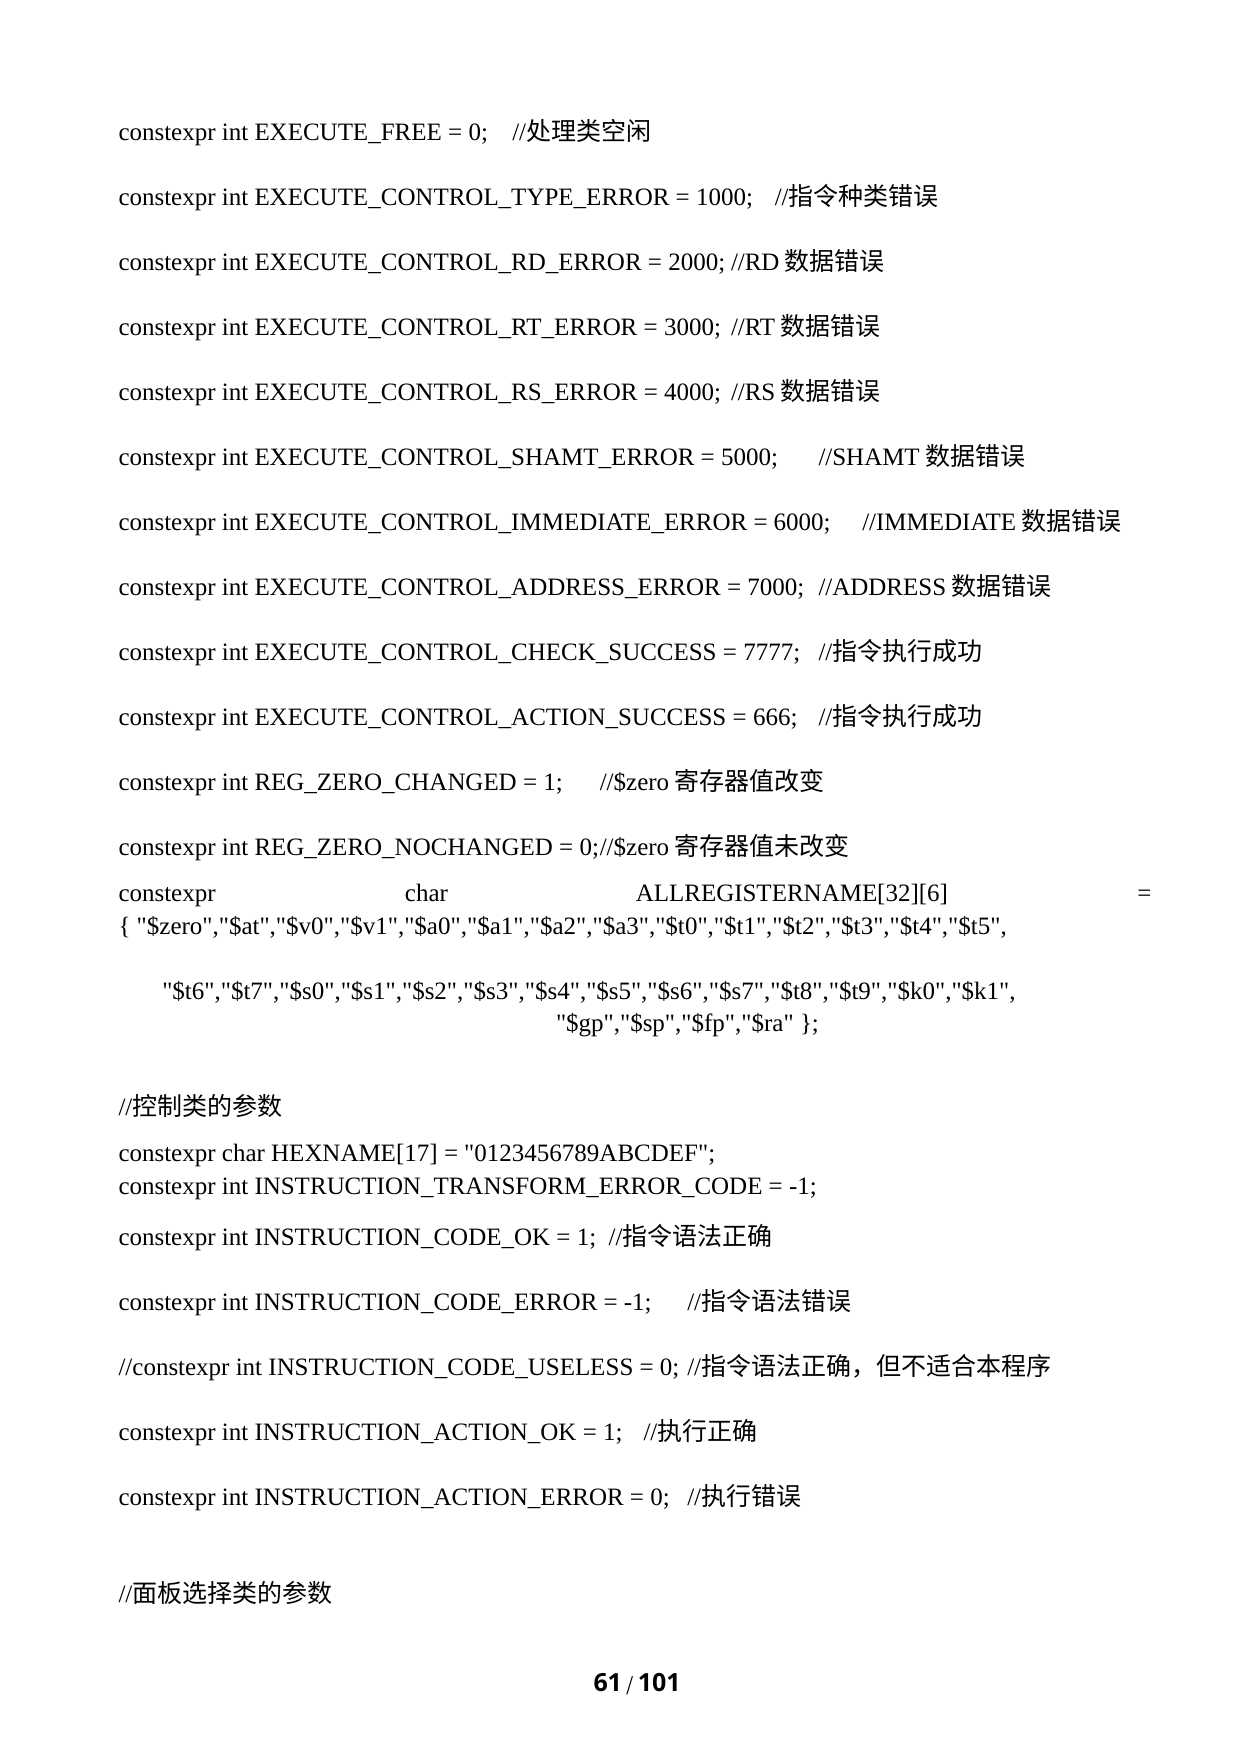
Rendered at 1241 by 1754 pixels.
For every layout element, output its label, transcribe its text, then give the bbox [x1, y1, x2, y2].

text constexpr char HEXNAME[17] = "0123456789ABCDEF"; [118, 1137, 1152, 1169]
text constexpr int EXECUTE_CONTROL_IMMEDIATE_ERROR = 6000; //IMMEDIATE数据错误 [118, 487, 1152, 552]
text constexpr int INSTRUCTION_CODE_OK = 1; //指令语法正确 [118, 1202, 1152, 1267]
text constexpr int INSTRUCTION_ACTION_ERROR = 0; //执行错误 [118, 1462, 1152, 1527]
text constexpr int EXECUTE_CONTROL_CHECK_SUCCESS = 7777; //指令执行成功 [118, 617, 1152, 682]
text constexpr int EXECUTE_CONTROL_SHAMT_ERROR = 5000; //SHAMT数据错误 [118, 422, 1152, 487]
text constexpr char ALLREGISTERNAME[32][6] = { "$zero","$at","$v0","$v1","$a0","$a1","$a2","$a3","$t0","$t1","$t2","$t3","$t4","$t5", [118, 877, 1152, 942]
text "$gp","$sp","$fp","$ra" }; [118, 1007, 1152, 1039]
text //constexpr int INSTRUCTION_CODE_USELESS = 0; //指令语法正确，但不适合本程序 [118, 1332, 1152, 1397]
text constexpr int INSTRUCTION_CODE_ERROR = -1; //指令语法错误 [118, 1267, 1152, 1332]
text constexpr int EXECUTE_CONTROL_ACTION_SUCCESS = 666; //指令执行成功 [118, 682, 1152, 747]
text constexpr int REG_ZERO_CHANGED = 1; //$zero寄存器值改变 [118, 747, 1152, 812]
text constexpr int EXECUTE_CONTROL_RD_ERROR = 2000; //RD数据错误 [118, 227, 1152, 292]
text constexpr int REG_ZERO_NOCHANGED = 0; //$zero寄存器值未改变 [118, 812, 1152, 877]
text constexpr int INSTRUCTION_ACTION_OK = 1; //执行正确 [118, 1397, 1152, 1462]
text constexpr int EXECUTE_CONTROL_TYPE_ERROR = 1000; //指令种类错误 [118, 162, 1152, 227]
text constexpr int INSTRUCTION_TRANSFORM_ERROR_CODE = -1; [118, 1169, 1152, 1202]
text constexpr int EXECUTE_FREE = 0; //处理类空闲 [118, 97, 1152, 162]
text //控制类的参数 [118, 1072, 1152, 1137]
text constexpr int EXECUTE_CONTROL_ADDRESS_ERROR = 7000; //ADDRESS数据错误 [118, 552, 1152, 617]
text "$t6","$t7","$s0","$s1","$s2","$s3","$s4","$s5","$s6","$s7","$t8","$t9","$k0","$k1", [118, 942, 1152, 1007]
text constexpr int EXECUTE_CONTROL_RS_ERROR = 4000; //RS数据错误 [118, 357, 1152, 422]
text //面板选择类的参数 [118, 1559, 1152, 1624]
text constexpr int EXECUTE_CONTROL_RT_ERROR = 3000; //RT数据错误 [118, 292, 1152, 357]
